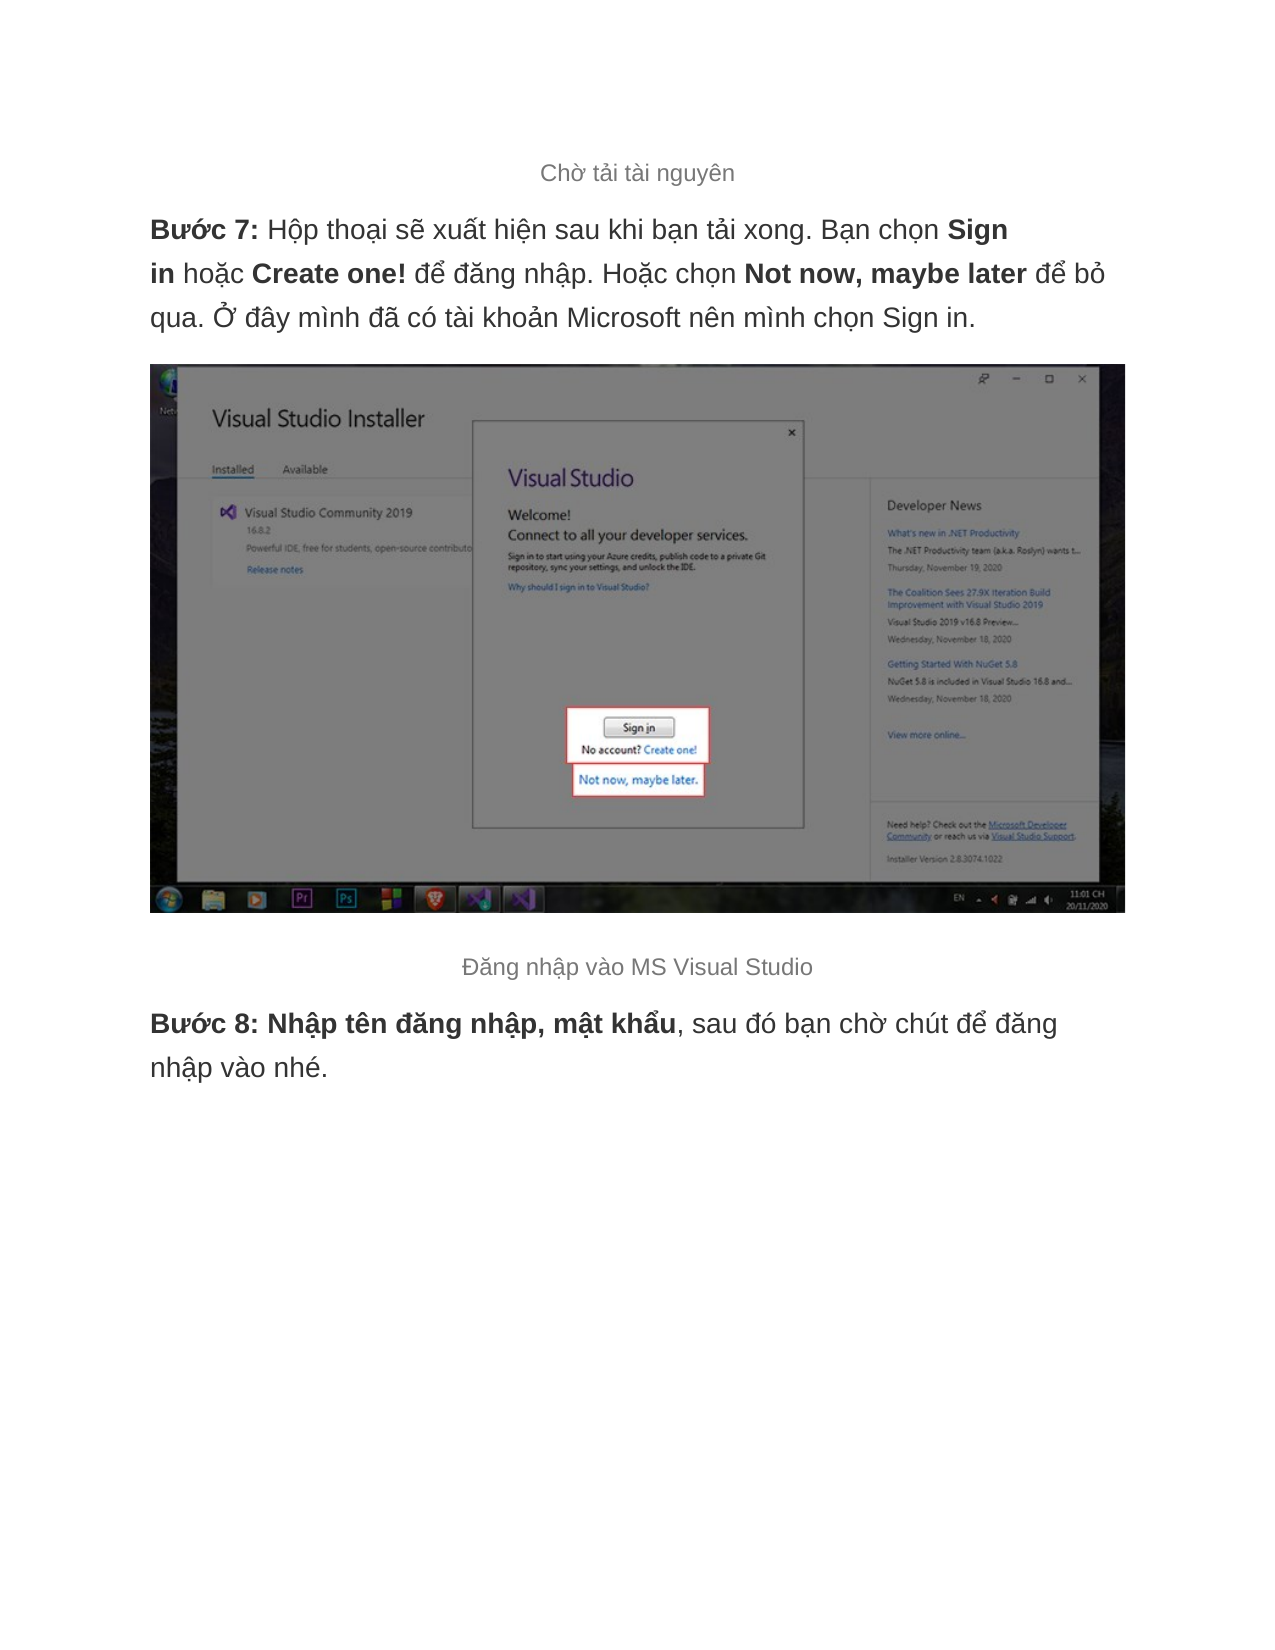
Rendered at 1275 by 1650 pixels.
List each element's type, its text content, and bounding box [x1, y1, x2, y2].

title Chờ tải tài nguyên [150, 150, 1125, 186]
picture [150, 364, 1125, 913]
title Đăng nhập vào MS Visual Studio [150, 944, 1125, 981]
text Bước 7: Hộp thoại sẽ xuất hiện sau khi bạn tải xong. Bạn chọn Sign in hoặc Create one! để đăng nhập. Hoặc chọn Not now, maybe later để bỏ qua. Ở đây mình đã có tài khoản Microsoft nên mình chọn Sign in. [150, 202, 1125, 333]
text Bước 8: Nhập tên đăng nhập, mật khẩu, sau đó bạn chờ chút để đăng nhập vào nhé. [150, 996, 1125, 1083]
